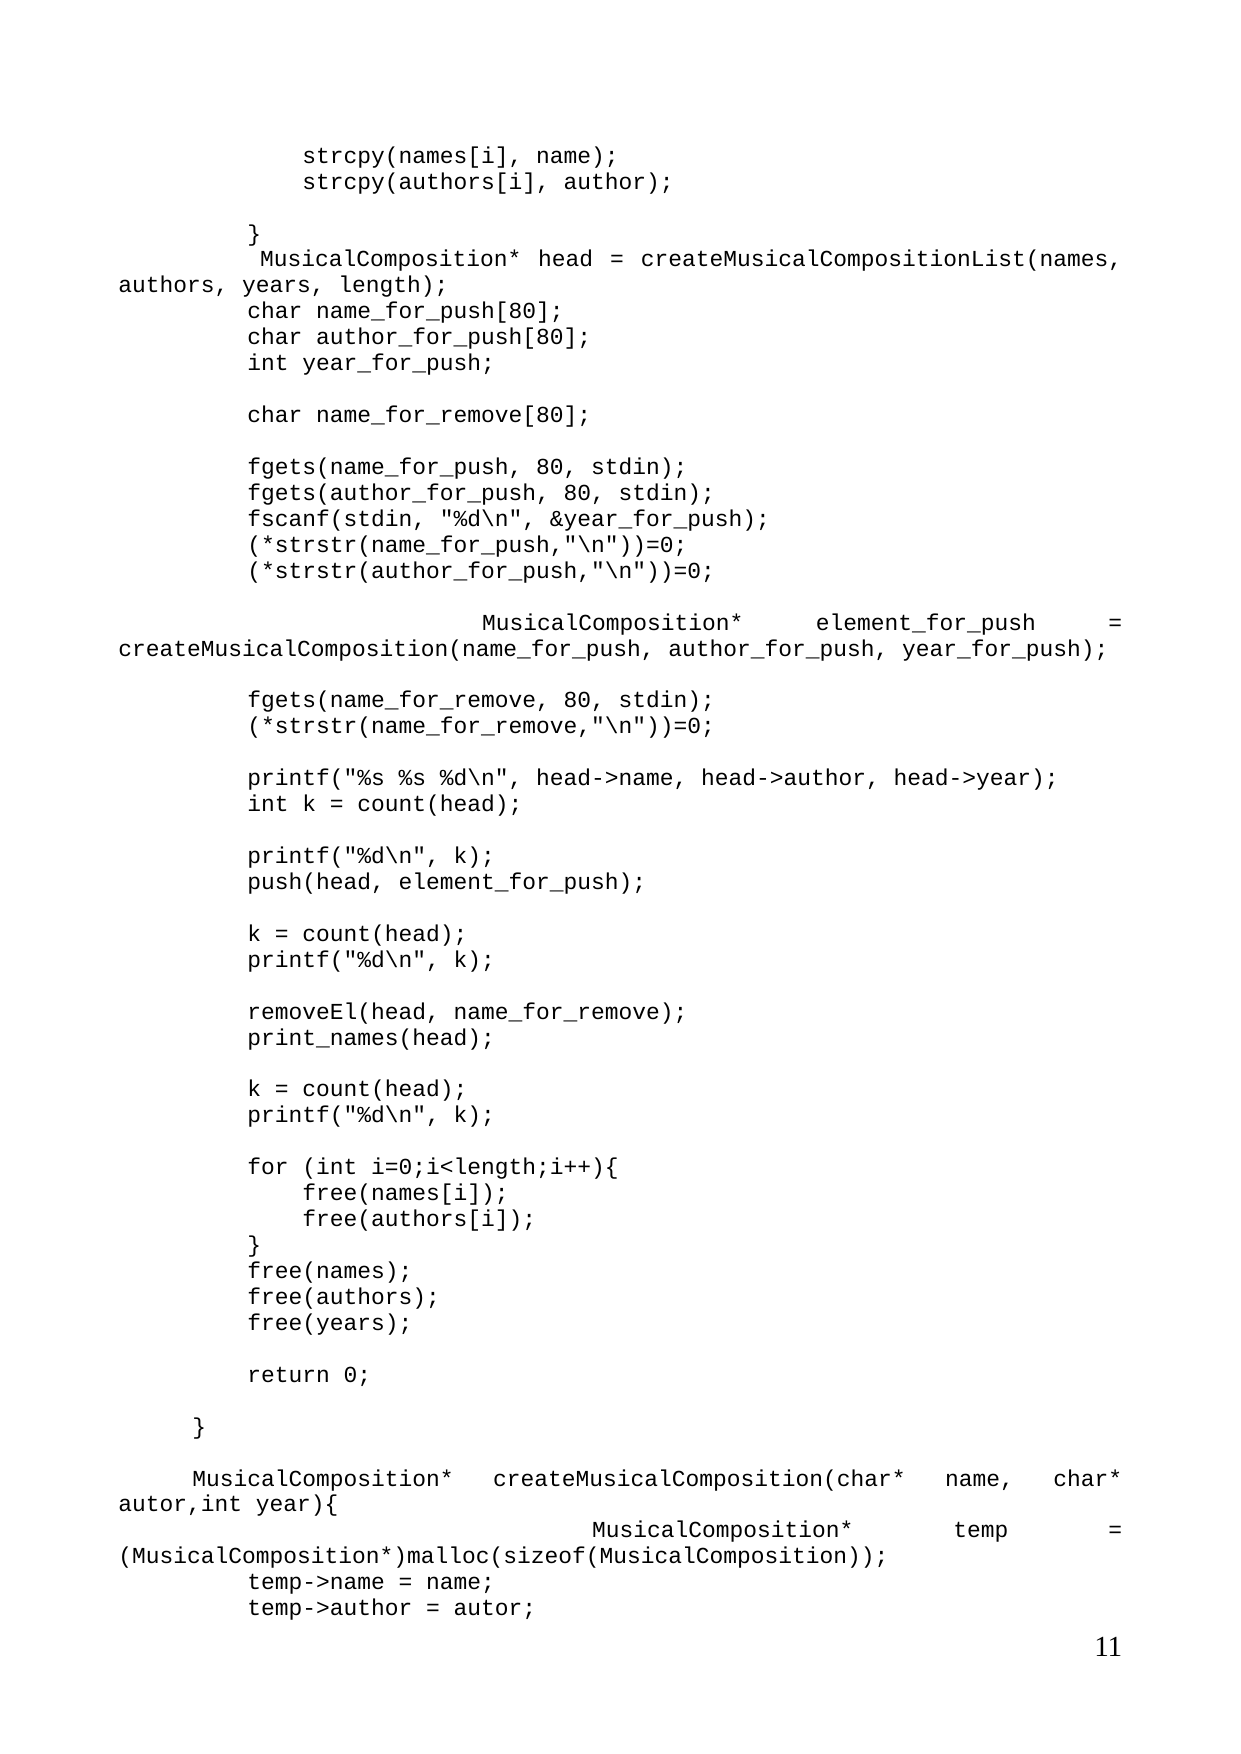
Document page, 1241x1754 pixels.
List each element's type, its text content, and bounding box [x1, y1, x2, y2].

text fscanf(stdin, "%d\n", &year_for_push); [118, 507, 1122, 533]
text MusicalComposition* element_for_push = createMusicalComposition(name_for_push, author_for_push, year_for_push); [118, 611, 1122, 663]
text printf("%d\n", k); [118, 948, 1122, 974]
text fgets(name_for_push, 80, stdin); [118, 455, 1122, 481]
text push(head, element_for_push); [118, 870, 1122, 896]
text temp->author = autor; [118, 1597, 1122, 1622]
text (*strstr(author_for_push,"\n"))=0; [118, 559, 1122, 585]
text free(names); [118, 1259, 1122, 1285]
text char name_for_remove[80]; [118, 403, 1122, 429]
text strcpy(authors[i], author); [118, 170, 1122, 196]
text printf("%d\n", k); [118, 1104, 1122, 1130]
text MusicalComposition* temp = (MusicalComposition*)malloc(sizeof(MusicalComposition)); [118, 1519, 1122, 1571]
text free(years); [118, 1311, 1122, 1337]
text strcpy(names[i], name); [118, 144, 1122, 170]
text MusicalComposition* createMusicalComposition(char* name, char* autor,int year){ [118, 1467, 1122, 1519]
text temp->name = name; [118, 1571, 1122, 1597]
text for (int i=0;i<length;i++){ [118, 1156, 1122, 1182]
text char name_for_push[80]; [118, 300, 1122, 326]
text k = count(head); [118, 922, 1122, 948]
text int k = count(head); [118, 792, 1122, 818]
text (*strstr(name_for_push,"\n"))=0; [118, 533, 1122, 559]
text int year_for_push; [118, 352, 1122, 377]
text char author_for_push[80]; [118, 326, 1122, 352]
text printf("%s %s %d\n", head->name, head->author, head->year); [118, 767, 1122, 792]
text } [118, 222, 1122, 248]
text return 0; [118, 1363, 1122, 1389]
text free(authors); [118, 1285, 1122, 1311]
text removeEl(head, name_for_remove); [118, 1000, 1122, 1026]
text MusicalComposition* head = createMusicalCompositionList(names, authors, years, length); [118, 248, 1122, 300]
text printf("%d\n", k); [118, 844, 1122, 870]
text fgets(author_for_push, 80, stdin); [118, 481, 1122, 507]
text } [118, 1415, 1122, 1441]
text free(authors[i]); [118, 1207, 1122, 1233]
text fgets(name_for_remove, 80, stdin); [118, 689, 1122, 715]
text k = count(head); [118, 1078, 1122, 1104]
text free(names[i]); [118, 1182, 1122, 1207]
text print_names(head); [118, 1026, 1122, 1052]
text } [118, 1233, 1122, 1259]
text (*strstr(name_for_remove,"\n"))=0; [118, 715, 1122, 741]
